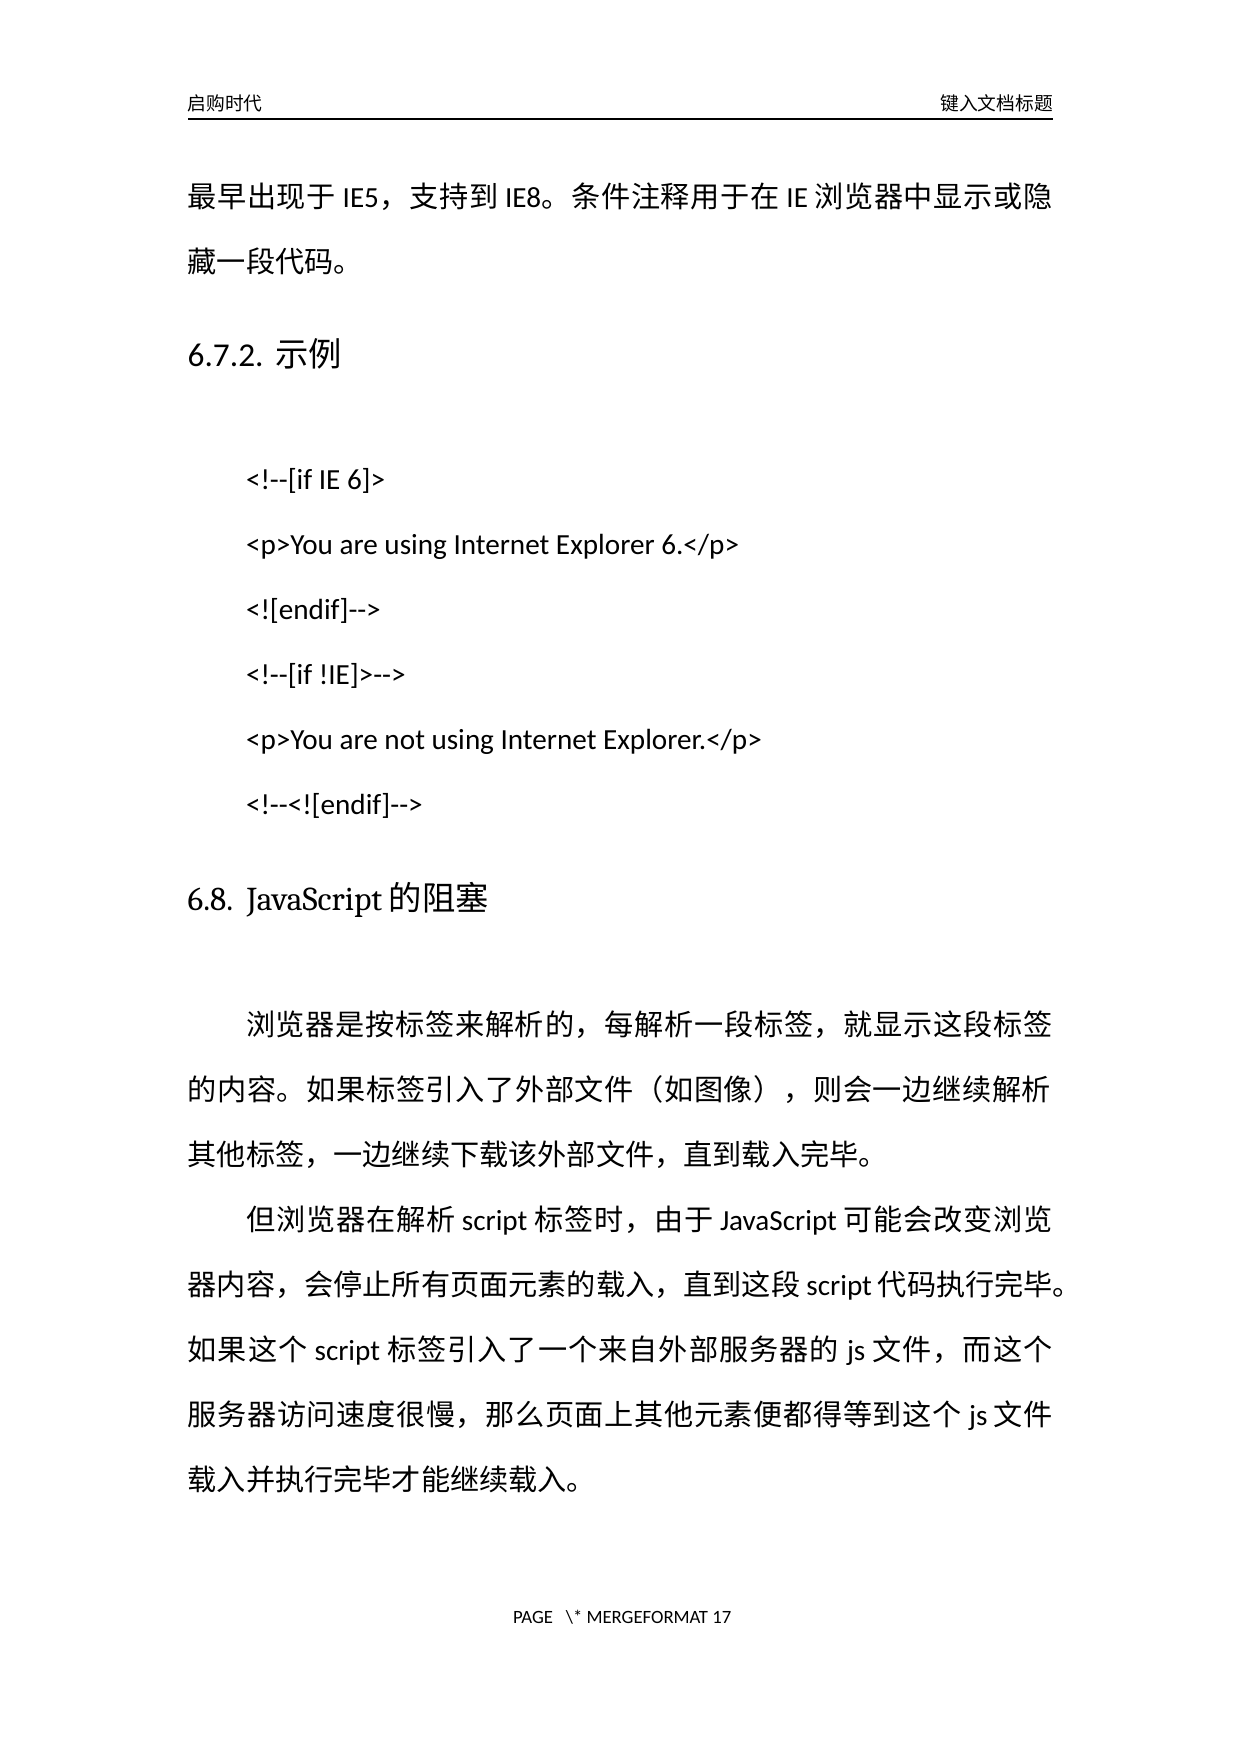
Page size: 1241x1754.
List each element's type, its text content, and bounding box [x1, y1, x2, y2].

subtitle JavaScript的阻塞 [187, 863, 1053, 928]
list <p>You are not using Internet Explorer.</p> [187, 706, 1053, 771]
subtitle 示例 [187, 319, 1053, 384]
list 但浏览器在解析script标签时，由于JavaScript可能会改变浏览器内容，会停止所有页面元素的载入，直到这段script代码执行完毕。如果这个script标签引入了一个来自外部服务器的js文件，而这个服务器访问速度很慢，那么页面上其他元素便都得等到这个js文件载入并执行完毕才能继续载入。 [187, 1186, 1053, 1511]
list <!--[if IE 6]> [187, 446, 1053, 511]
list <p>You are using Internet Explorer 6.</p> [187, 511, 1053, 576]
list 浏览器是按标签来解析的，每解析一段标签，就显示这段标签的内容。如果标签引入了外部文件（如图像），则会一边继续解析其他标签，一边继续下载该外部文件，直到载入完毕。 [187, 991, 1053, 1186]
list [187, 162, 1053, 292]
list <!--[if !IE]>--> [187, 641, 1053, 706]
list <!--<![endif]--> [187, 771, 1053, 836]
list <![endif]--> [187, 576, 1053, 641]
